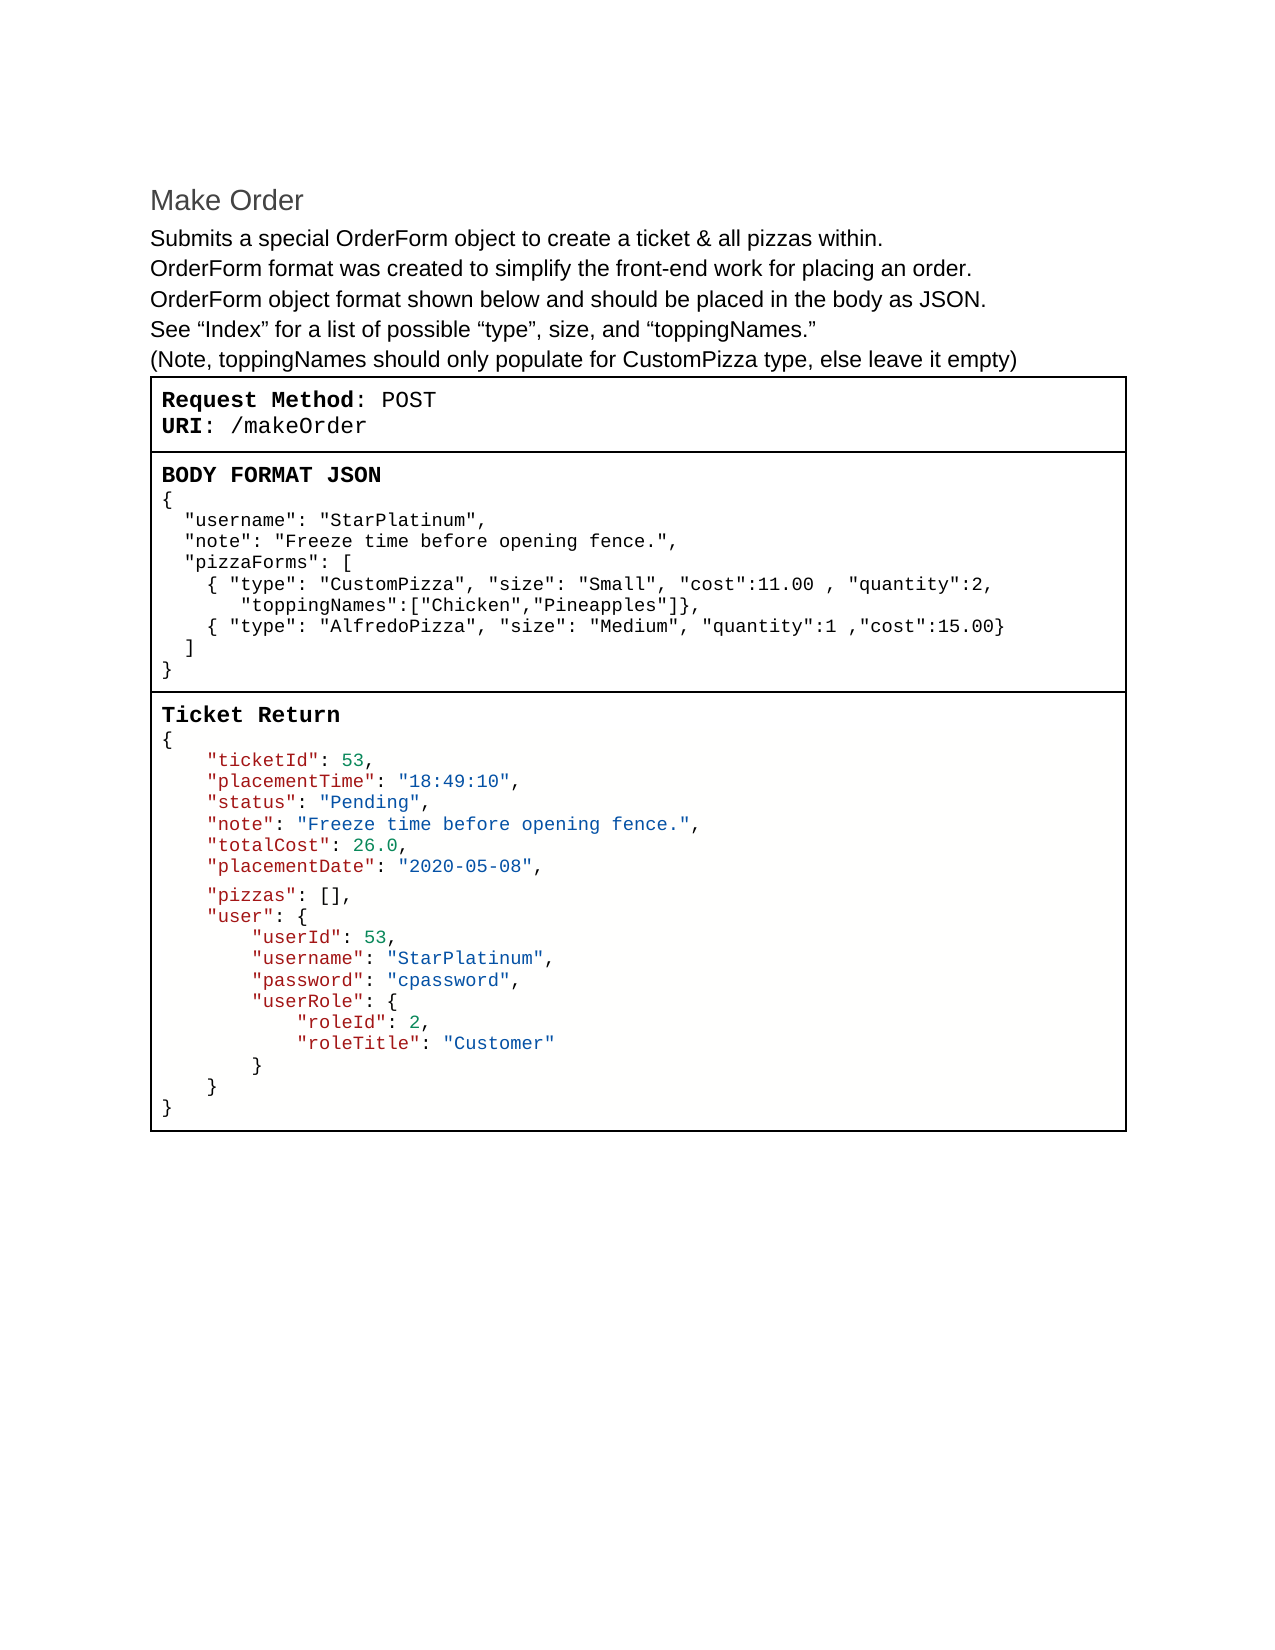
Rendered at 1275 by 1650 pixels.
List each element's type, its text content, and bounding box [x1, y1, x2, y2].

text (Note, toppingNames should only populate for CustomPizza type, else leave it empty) [150, 346, 1125, 372]
text OrderForm object format shown below and should be placed in the body as JSON. [150, 286, 1125, 312]
text OrderForm format was created to simplify the front-end work for placing an order. [150, 255, 1125, 282]
text Submits a special OrderForm object to create a ticket & all pizzas within. [150, 225, 1125, 252]
text See “Index” for a list of possible “type”, size, and “toppingNames.” [150, 316, 1125, 342]
table_cell BODY FORMAT JSON { "username": "StarPlatinum", "note": "Freeze time before opening fence.", "pizzaForms": [ { "type": "CustomPizza", "size": "Small", "cost":11.00 , "quantity":2, "toppingNames":["Chicken","Pineapples"]}, { "type": "AlfredoPizza", "size": "Medium", "quantity":1 ,"cost":15.00} ] } [152, 453, 1125, 691]
subtitle Make Order [150, 183, 1125, 217]
table_cell Ticket Return { "ticketId": 53, "placementTime": "18:49:10", "status": "Pending", "note": "Freeze time before opening fence.", "totalCost": 26.0, "placementDate": "2020-05-08", "pizzas": [], "user": { "userId": 53, "username": "StarPlatinum", "password": "cpassword", "userRole": { "roleId": 2, "roleTitle": "Customer" } } } [152, 693, 1125, 1129]
table_header Request Method: POST URI: /makeOrder [152, 378, 1125, 451]
